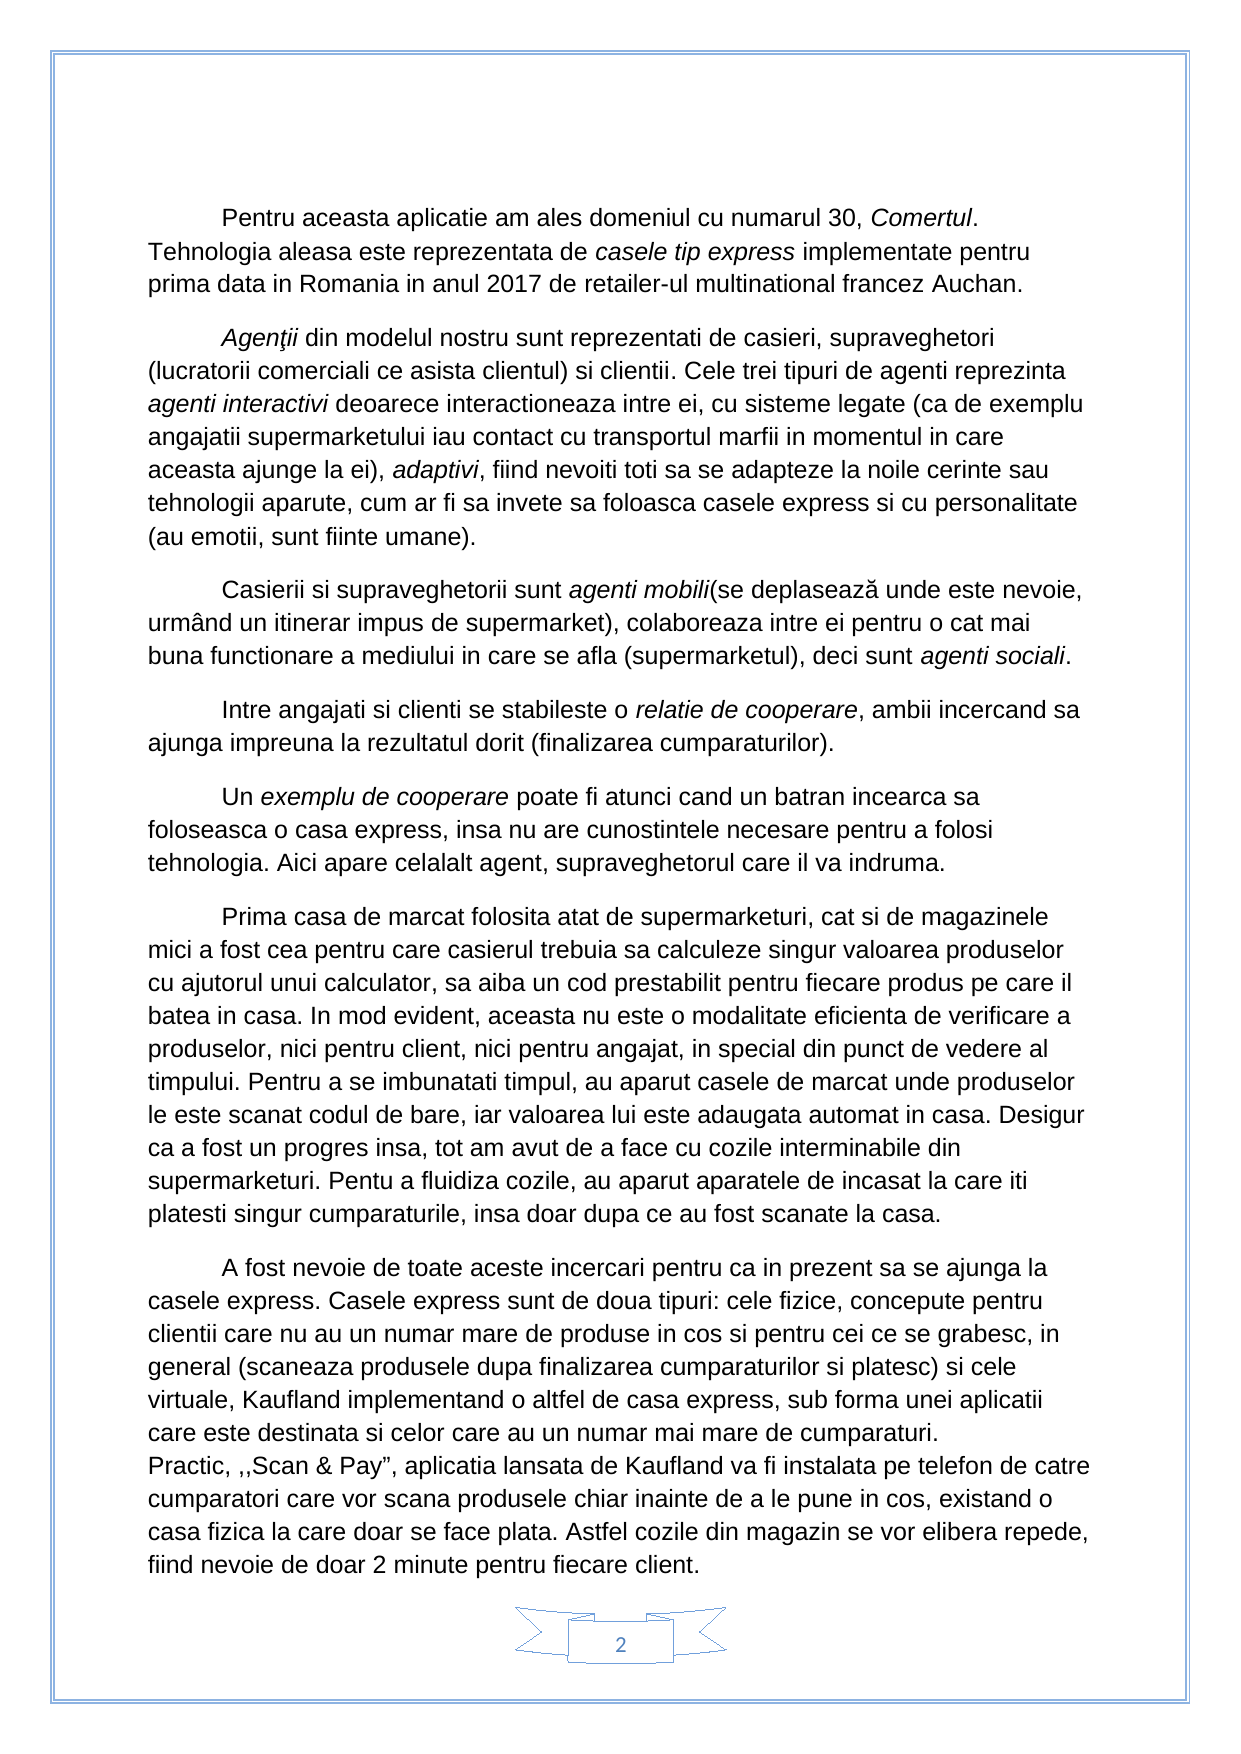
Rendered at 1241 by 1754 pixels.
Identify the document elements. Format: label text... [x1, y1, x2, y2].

text Prima casa de marcat folosita atat de supermarketuri, cat si de magazinele mici a fost cea pentru care casierul trebuia sa calculeze singur valoarea produselor cu ajutorul unui calculator, sa aiba un cod prestabilit pentru fiecare produs pe care il batea in casa. In mod evident, aceasta nu este o modalitate eficienta de verificare a produselor, nici pentru client, nici pentru angajat, in special din punct de vedere al timpului. Pentru a se imbunatati timpul, au aparut casele de marcat unde produselor le este scanat codul de bare, iar valoarea lui este adaugata automat in casa. Desigur ca a fost un progres insa, tot am avut de a face cu cozile interminabile din supermarketuri. Pentu a fluidiza cozile, au aparut aparatele de incasat la care iti platesti singur cumparaturile, insa doar dupa ce au fost scanate la casa. [148, 902, 1093, 1228]
text Un exemplu de cooperare poate fi atunci cand un batran incearca sa foloseasca o casa express, insa nu are cunostintele necesare pentru a folosi tehnologia. Aici apare celalalt agent, supraveghetorul care il va indruma. [148, 782, 1093, 877]
text Casierii si supraveghetorii sunt agenti mobili(se deplasează unde este nevoie, urmând un itinerar impus de supermarket), colaboreaza intre ei pentru o cat mai buna functionare a mediului in care se afla (supermarketul), deci sunt agenti sociali. [148, 575, 1093, 670]
text Intre angajati si clienti se stabileste o relatie de cooperare, ambii incercand sa ajunga impreuna la rezultatul dorit (finalizarea cumparaturilor). [148, 695, 1093, 757]
text Agenţii din modelul nostru sunt reprezentati de casieri, supraveghetori (lucratorii comerciali ce asista clientul) si clientii. Cele trei tipuri de agenti reprezinta agenti interactivi deoarece interactioneaza intre ei, cu sisteme legate (ca de exemplu angajatii supermarketului iau contact cu transportul marfii in momentul in care aceasta ajunge la ei), adaptivi, fiind nevoiti toti sa se adapteze la noile cerinte sau tehnologii aparute, cum ar fi sa invete sa foloasca casele express si cu personalitate (au emotii, sunt fiinte umane). [148, 323, 1093, 550]
text A fost nevoie de toate aceste incercari pentru ca in prezent sa se ajunga la casele express. Casele express sunt de doua tipuri: cele fizice, concepute pentru clientii care nu au un numar mare de produse in cos si pentru cei ce se grabesc, in general (scaneaza produsele dupa finalizarea cumparaturilor si platesc) si cele virtuale, Kaufland implementand o altfel de casa express, sub forma unei aplicatii care este destinata si celor care au un numar mai mare de cumparaturi. Practic, ,,Scan & Pay”, aplicatia lansata de Kaufland va fi instalata pe telefon de catre cumparatori care vor scana produsele chiar inainte de a le pune in cos, existand o casa fizica la care doar se face plata. Astfel cozile din magazin se vor elibera repede, fiind nevoie de doar 2 minute pentru fiecare client. [148, 1253, 1093, 1579]
text Pentru aceasta aplicatie am ales domeniul cu numarul 30, Comertul. Tehnologia aleasa este reprezentata de casele tip express implementate pentru prima data in Romania in anul 2017 de retailer-ul multinational francez Auchan. [148, 203, 1093, 298]
